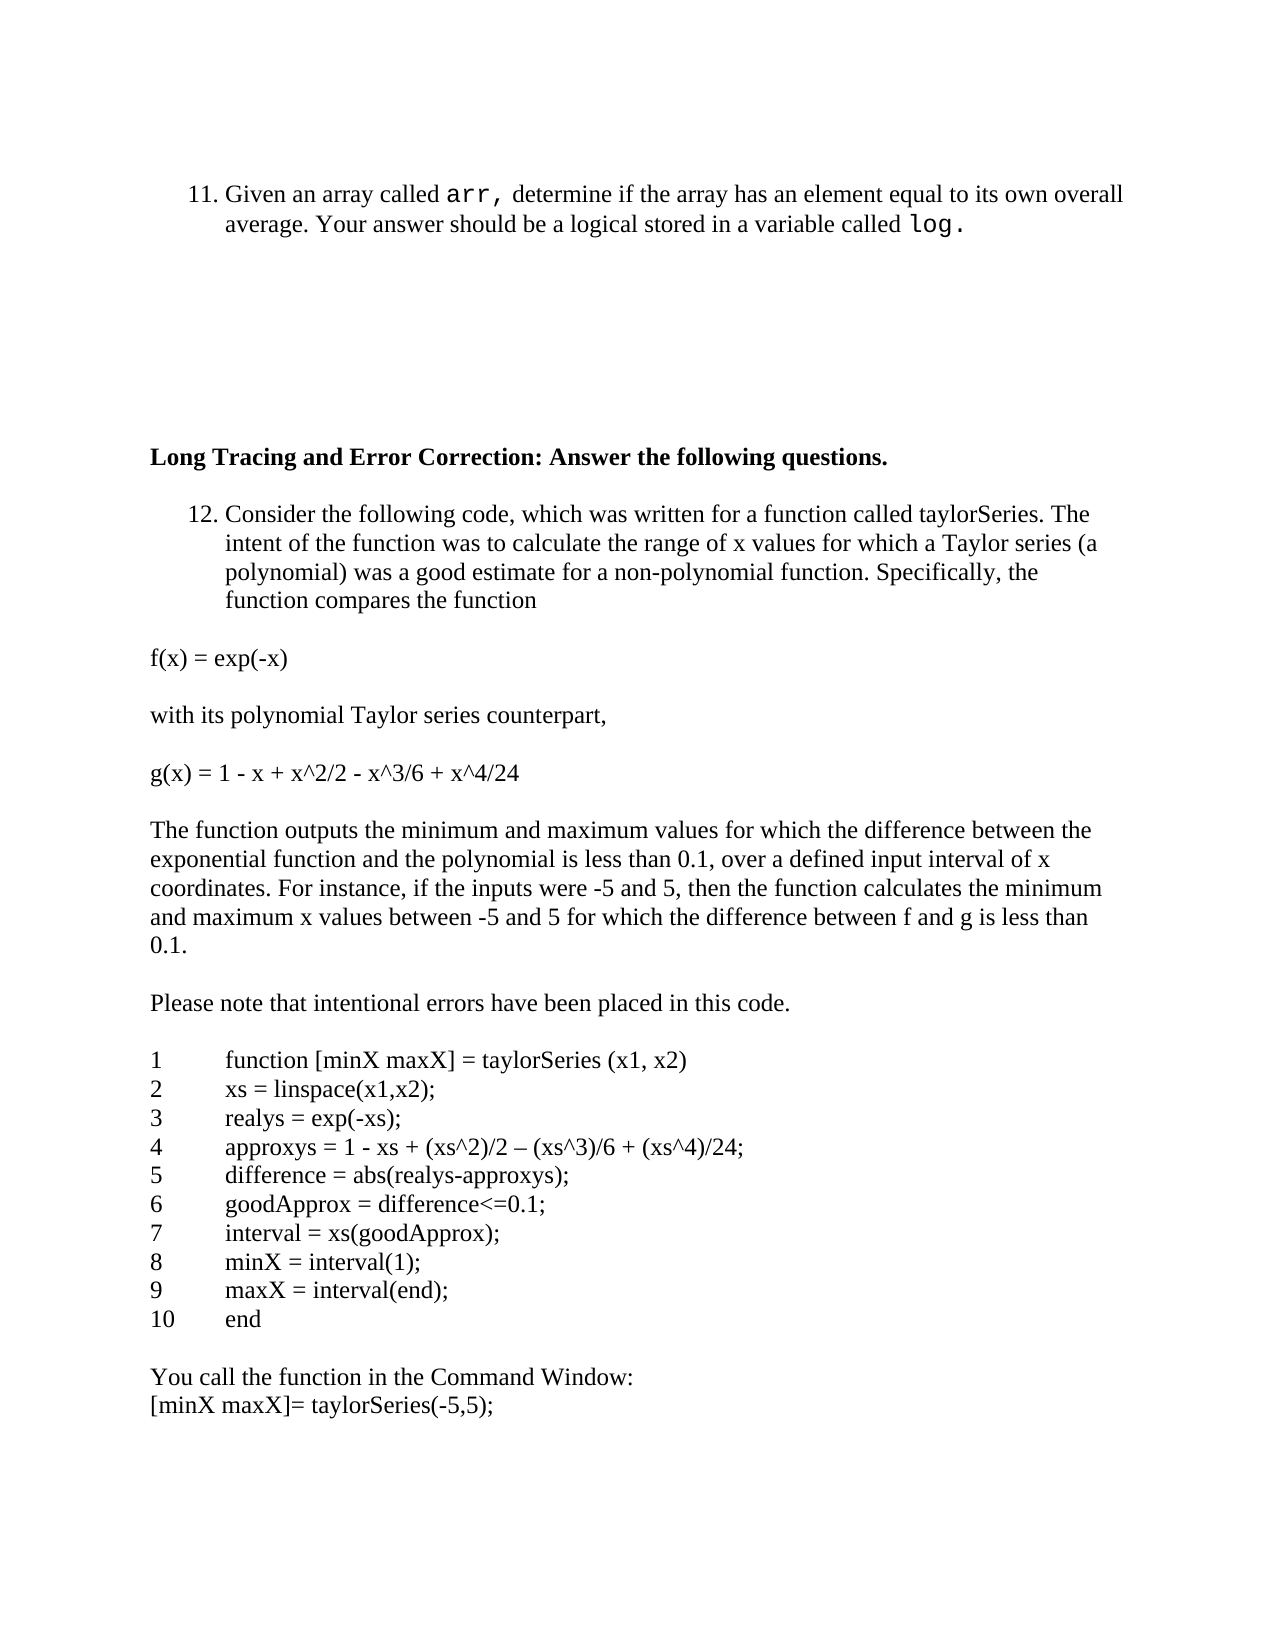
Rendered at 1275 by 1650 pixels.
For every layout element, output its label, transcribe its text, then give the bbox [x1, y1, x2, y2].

list Consider the following code, which was written for a function called taylorSeries. The intent of the function was to calculate the range of x values for which a Taylor series (a polynomial) was a good estimate for a non-polynomial function. Specifically, the function compares the function [187, 499, 1125, 614]
text You call the function in the Command Window: [150, 1362, 1125, 1390]
text g(x) = 1 - x + x^2/2 - x^3/6 + x^4/24 [150, 758, 1125, 787]
text [minX maxX]= taylorSeries(-5,5); [150, 1390, 1125, 1419]
text 1 function [minX maxX] = taylorSeries (x1, x2) [150, 1045, 1125, 1074]
text Please note that intentional errors have been placed in this code. [150, 988, 1125, 1017]
text 6 goodApprox = difference<=0.1; [150, 1189, 1125, 1218]
text 4 approxys = 1 - xs + (xs^2)/2 – (xs^3)/6 + (xs^4)/24; [150, 1132, 1125, 1160]
text 5 difference = abs(realys-approxys); [150, 1160, 1125, 1189]
text 7 interval = xs(goodApprox); [150, 1218, 1125, 1247]
text 8 minX = interval(1); [150, 1247, 1125, 1275]
text 9 maxX = interval(end); [150, 1275, 1125, 1304]
text Long Tracing and Error Correction: Answer the following questions. [150, 442, 1125, 470]
text f(x) = exp(-x) [150, 643, 1125, 672]
text with its polynomial Taylor series counterpart, [150, 700, 1125, 729]
text 3 realys = exp(-xs); [150, 1103, 1125, 1132]
text 2 xs = linspace(x1,x2); [150, 1074, 1125, 1103]
text The function outputs the minimum and maximum values for which the difference between the exponential function and the polynomial is less than 0.1, over a defined input interval of x coordinates. For instance, if the inputs were -5 and 5, then the function calculates the minimum and maximum x values between -5 and 5 for which the difference between f and g is less than 0.1. [150, 815, 1125, 959]
list Given an array called arr, determine if the array has an element equal to its own overall average. Your answer should be a logical stored in a variable called log. [187, 179, 1125, 240]
text 10 end [150, 1304, 1125, 1333]
